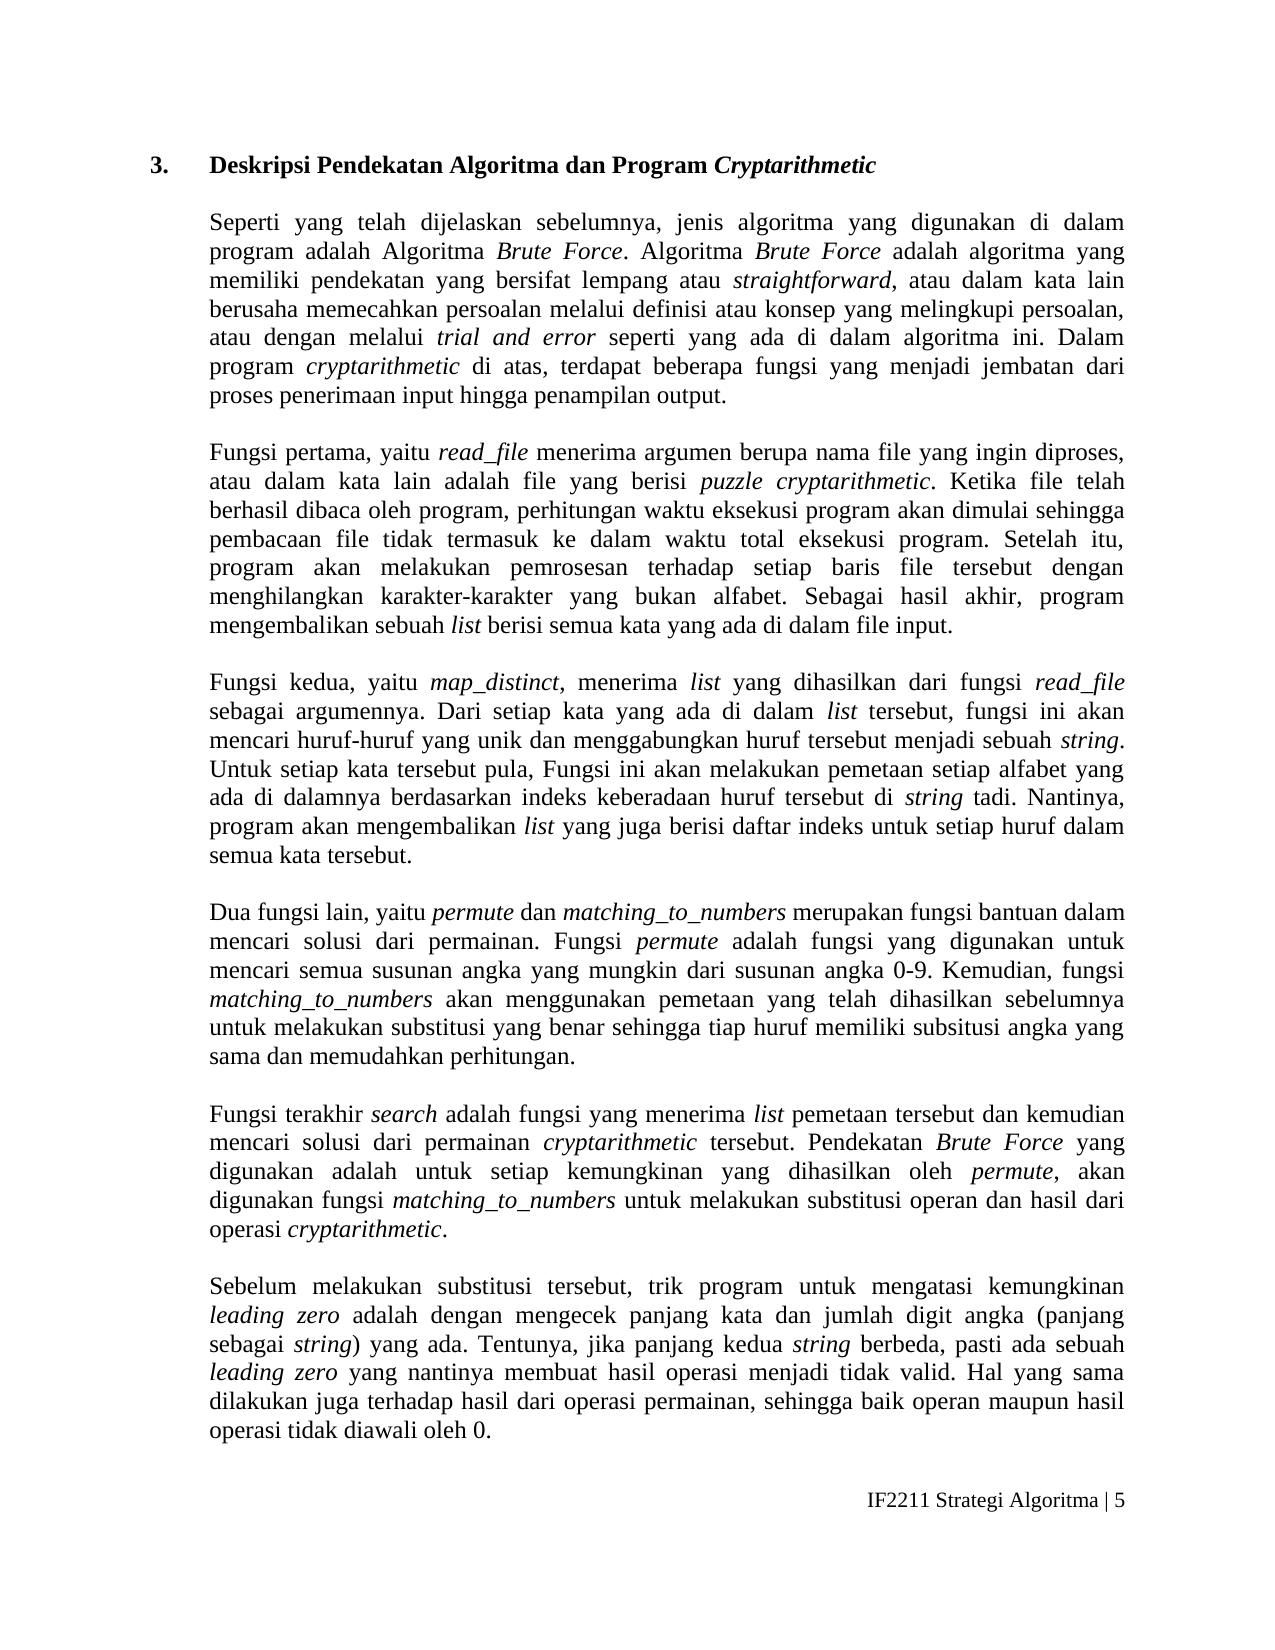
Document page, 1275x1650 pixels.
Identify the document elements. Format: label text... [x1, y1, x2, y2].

text Fungsi terakhir search adalah fungsi yang menerima list pemetaan tersebut dan kemudian mencari solusi dari permainan cryptarithmetic tersebut. Pendekatan Brute Force yang digunakan adalah untuk setiap kemungkinan yang dihasilkan oleh permute, akan digunakan fungsi matching_to_numbers untuk melakukan substitusi operan dan hasil dari operasi cryptarithmetic. [209, 1099, 1125, 1242]
text Sebelum melakukan substitusi tersebut, trik program untuk mengatasi kemungkinan leading zero adalah dengan mengecek panjang kata dan jumlah digit angka (panjang sebagai string) yang ada. Tentunya, jika panjang kedua string berbeda, pasti ada sebuah leading zero yang nantinya membuat hasil operasi menjadi tidak valid. Hal yang sama dilakukan juga terhadap hasil dari operasi permainan, sehingga baik operan maupun hasil operasi tidak diawali oleh 0. [209, 1271, 1125, 1444]
text Fungsi kedua, yaitu map_distinct, menerima list yang dihasilkan dari fungsi read_file sebagai argumennya. Dari setiap kata yang ada di dalam list tersebut, fungsi ini akan mencari huruf-huruf yang unik dan menggabungkan huruf tersebut menjadi sebuah string. Untuk setiap kata tersebut pula, Fungsi ini akan melakukan pemetaan setiap alfabet yang ada di dalamnya berdasarkan indeks keberadaan huruf tersebut di string tadi. Nantinya, program akan mengembalikan list yang juga berisi daftar indeks untuk setiap huruf dalam semua kata tersebut. [209, 667, 1125, 869]
list Deskripsi Pendekatan Algoritma dan Program Cryptarithmetic [150, 150, 1125, 179]
text Fungsi pertama, yaitu read_file menerima argumen berupa nama file yang ingin diproses, atau dalam kata lain adalah file yang berisi puzzle cryptarithmetic. Ketika file telah berhasil dibaca oleh program, perhitungan waktu eksekusi program akan dimulai sehingga pembacaan file tidak termasuk ke dalam waktu total eksekusi program. Setelah itu, program akan melakukan pemrosesan terhadap setiap baris file tersebut dengan menghilangkan karakter-karakter yang bukan alfabet. Sebagai hasil akhir, program mengembalikan sebuah list berisi semua kata yang ada di dalam file input. [209, 437, 1125, 639]
text Dua fungsi lain, yaitu permute dan matching_to_numbers merupakan fungsi bantuan dalam mencari solusi dari permainan. Fungsi permute adalah fungsi yang digunakan untuk mencari semua susunan angka yang mungkin dari susunan angka 0-9. Kemudian, fungsi matching_to_numbers akan menggunakan pemetaan yang telah dihasilkan sebelumnya untuk melakukan substitusi yang benar sehingga tiap huruf memiliki subsitusi angka yang sama dan memudahkan perhitungan. [209, 897, 1125, 1070]
text Seperti yang telah dijelaskan sebelumnya, jenis algoritma yang digunakan di dalam program adalah Algoritma Brute Force. Algoritma Brute Force adalah algoritma yang memiliki pendekatan yang bersifat lempang atau straightforward, atau dalam kata lain berusaha memecahkan persoalan melalui definisi atau konsep yang melingkupi persoalan, atau dengan melalui trial and error seperti yang ada di dalam algoritma ini. Dalam program cryptarithmetic di atas, terdapat beberapa fungsi yang menjadi jembatan dari proses penerimaan input hingga penampilan output. [209, 207, 1125, 409]
